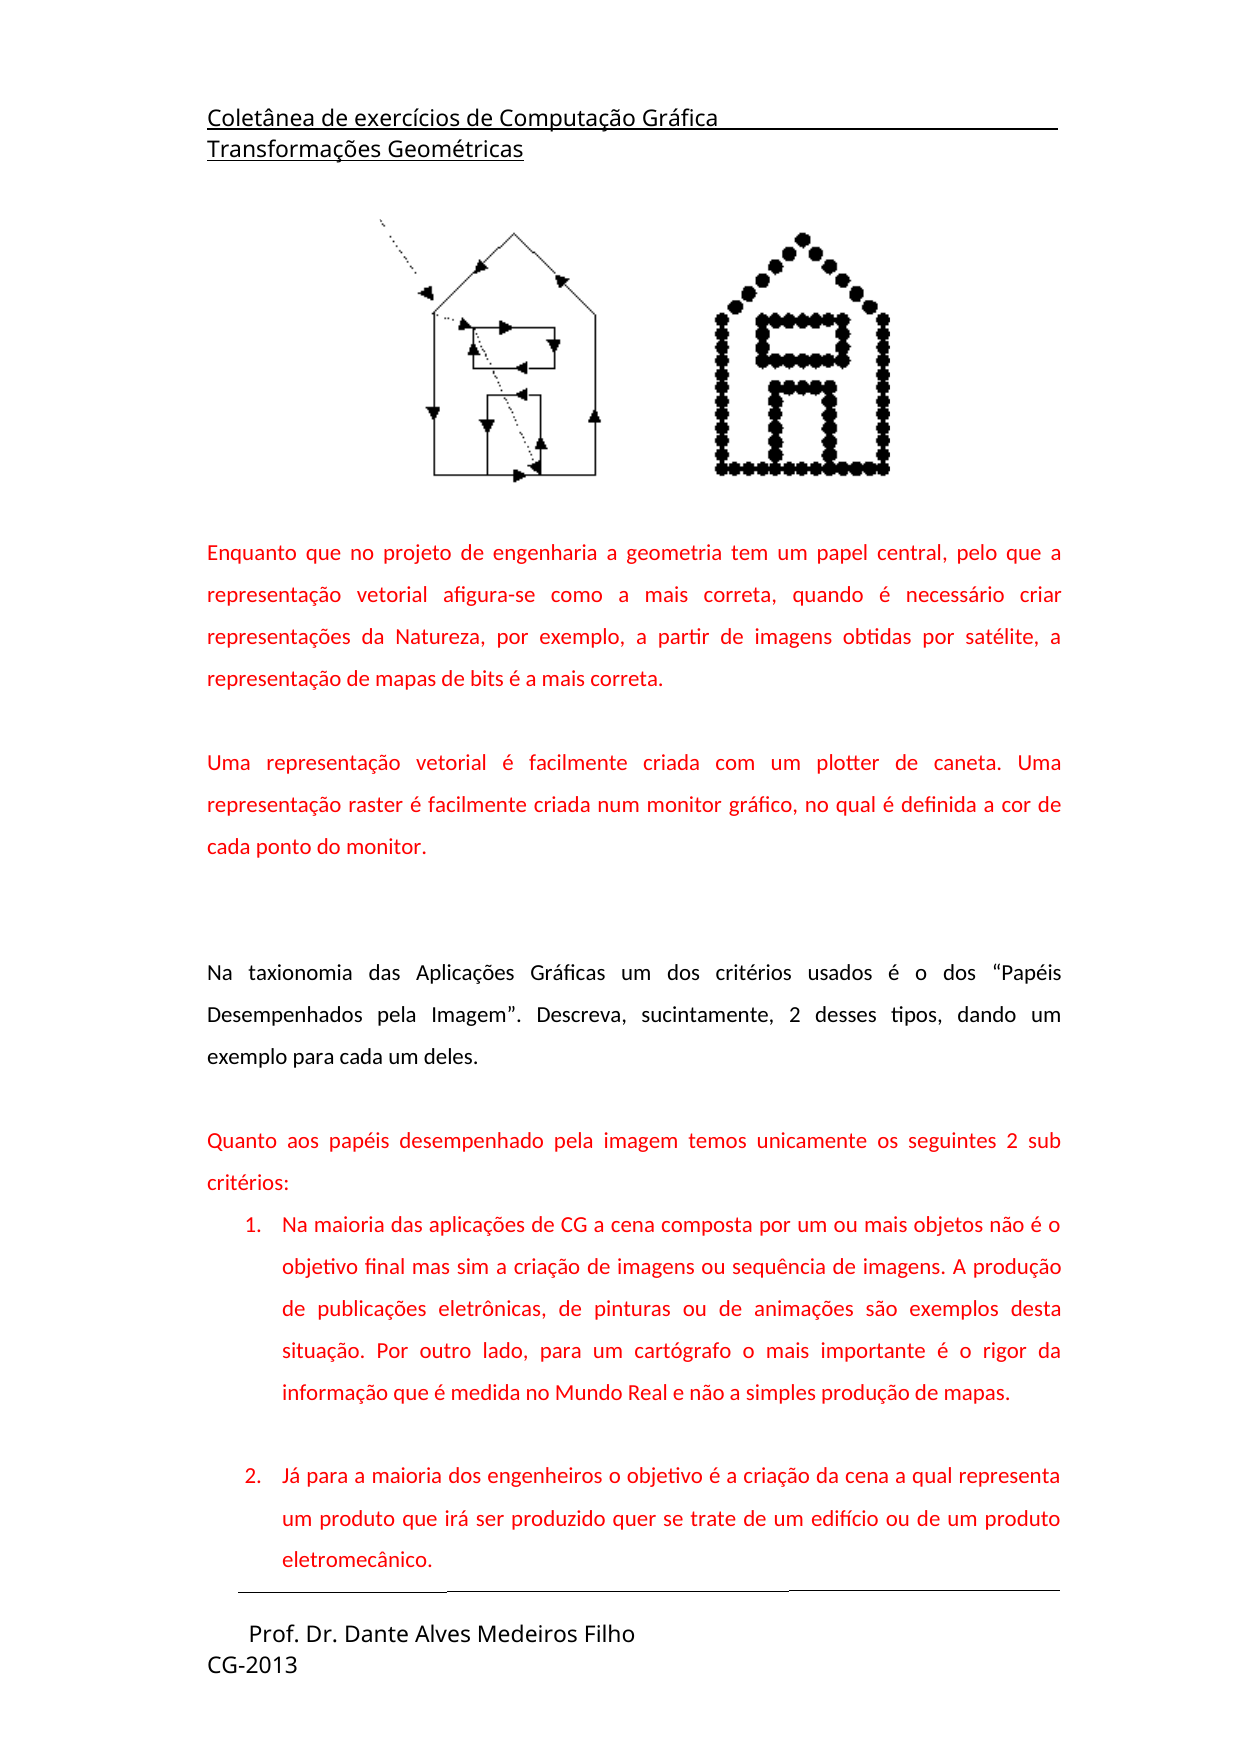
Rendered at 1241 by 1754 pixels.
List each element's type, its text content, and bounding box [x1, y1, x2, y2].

text Enquanto que no projeto de engenharia a geometria tem um papel central, pelo que a representação vetorial afigura-se como a mais correta, quando é necessário criar representações da Natureza, por exemplo, a partir de imagens obtidas por satélite, a representação de mapas de bits é a mais correta. [207, 538, 1063, 692]
text Na taxionomia das Aplicações Gráficas um dos critérios usados é o dos “Papéis Desempenhados pela Imagem”. Descreva, sucintamente, 2 desses tipos, dando um exemplo para cada um deles. [207, 958, 1063, 1070]
list Na maioria das aplicações de CG a cena composta por um ou mais objetos não é o objetivo final mas sim a criação de imagens ou sequência de imagens. A produção de publicações eletrônicas, de pinturas ou de animações são exemplos desta situação. Por outro lado, para um cartógrafo o mais importante é o rigor da informação que é medida no Mundo Real e não a simples produção de mapas. [244, 1210, 1063, 1406]
text Quanto aos papéis desempenhado pela imagem temos unicamente os seguintes 2 sub critérios: [207, 1126, 1063, 1196]
text Uma representação vetorial é facilmente criada com um plotter de caneta. Uma representação raster é facilmente criada num monitor gráfico, no qual é definida a cor de cada ponto do monitor. [207, 748, 1063, 860]
list Já para a maioria dos engenheiros o objetivo é a criação da cena a qual representa um produto que irá ser produzido quer se trate de um edifício ou de um produto eletromecânico. [244, 1462, 1063, 1574]
